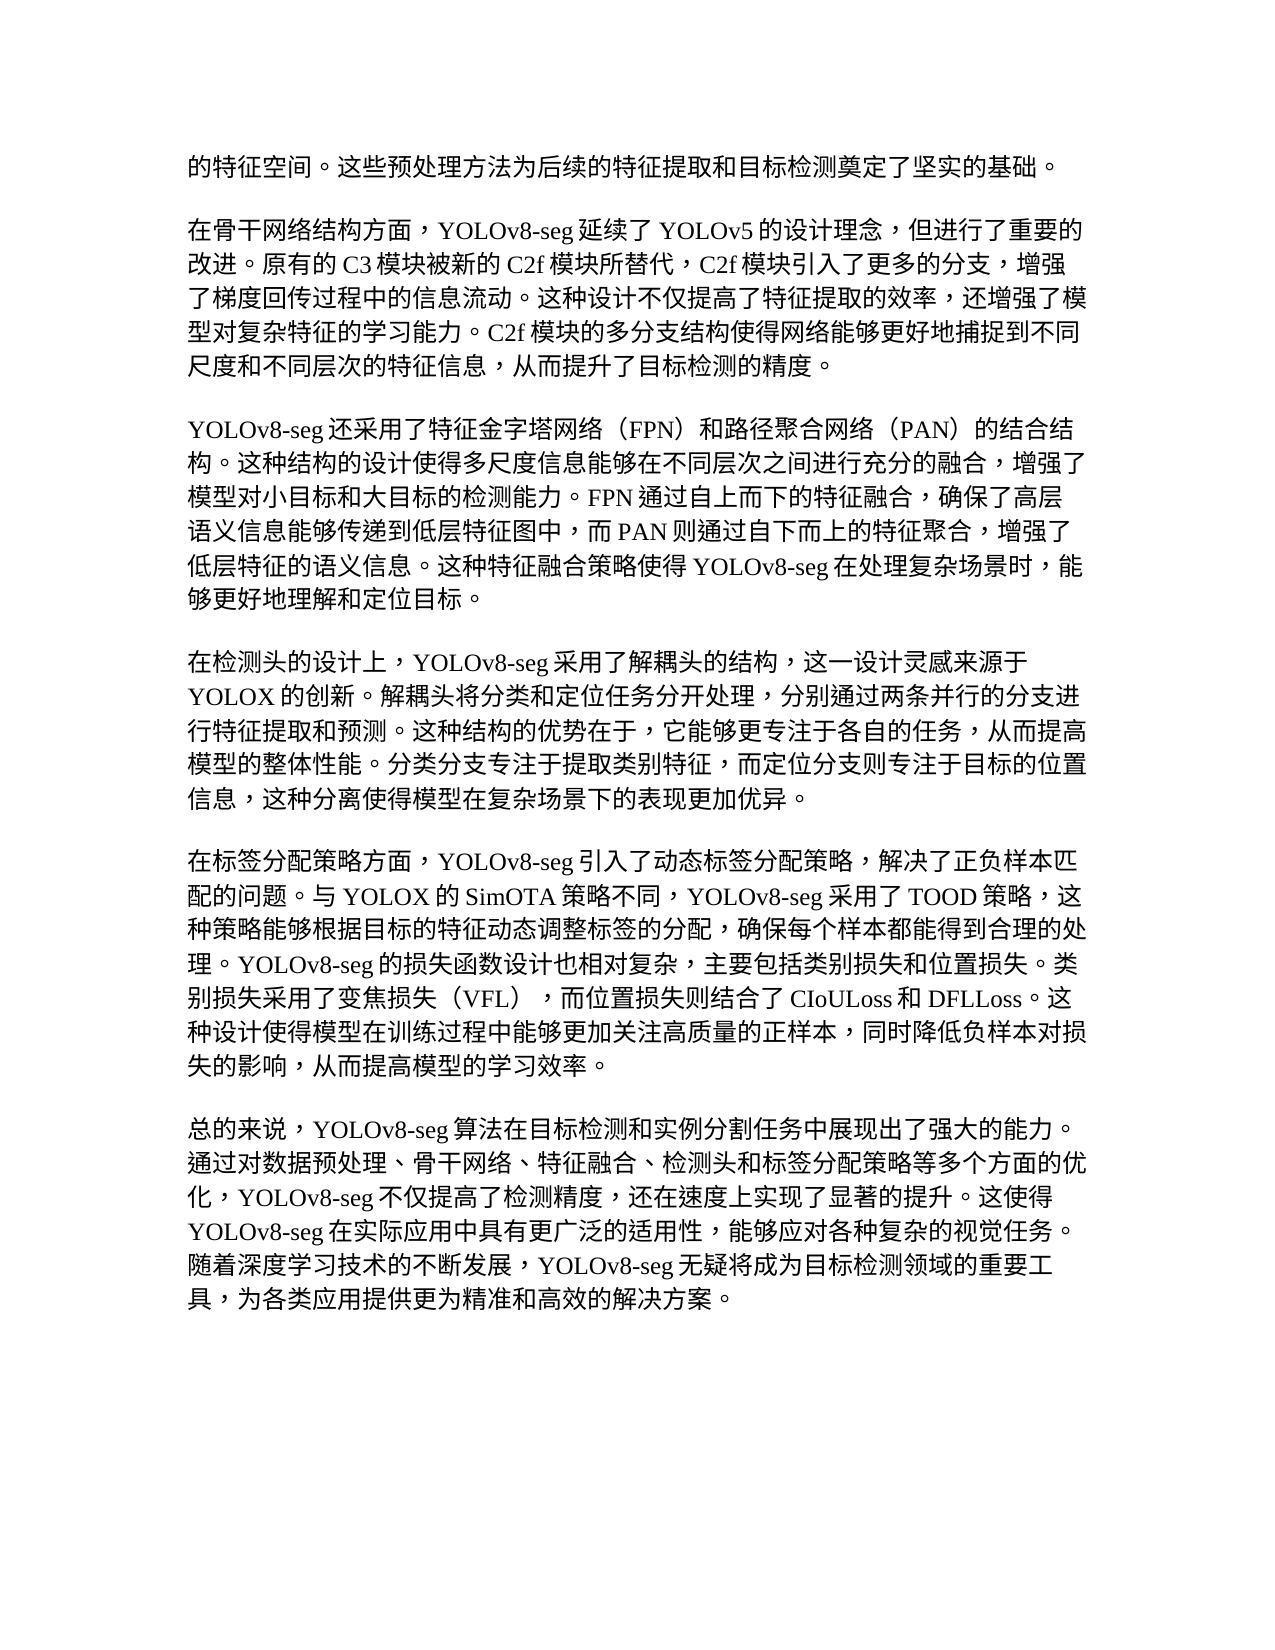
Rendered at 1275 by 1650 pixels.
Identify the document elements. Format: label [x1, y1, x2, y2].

text [187, 150, 1087, 1316]
